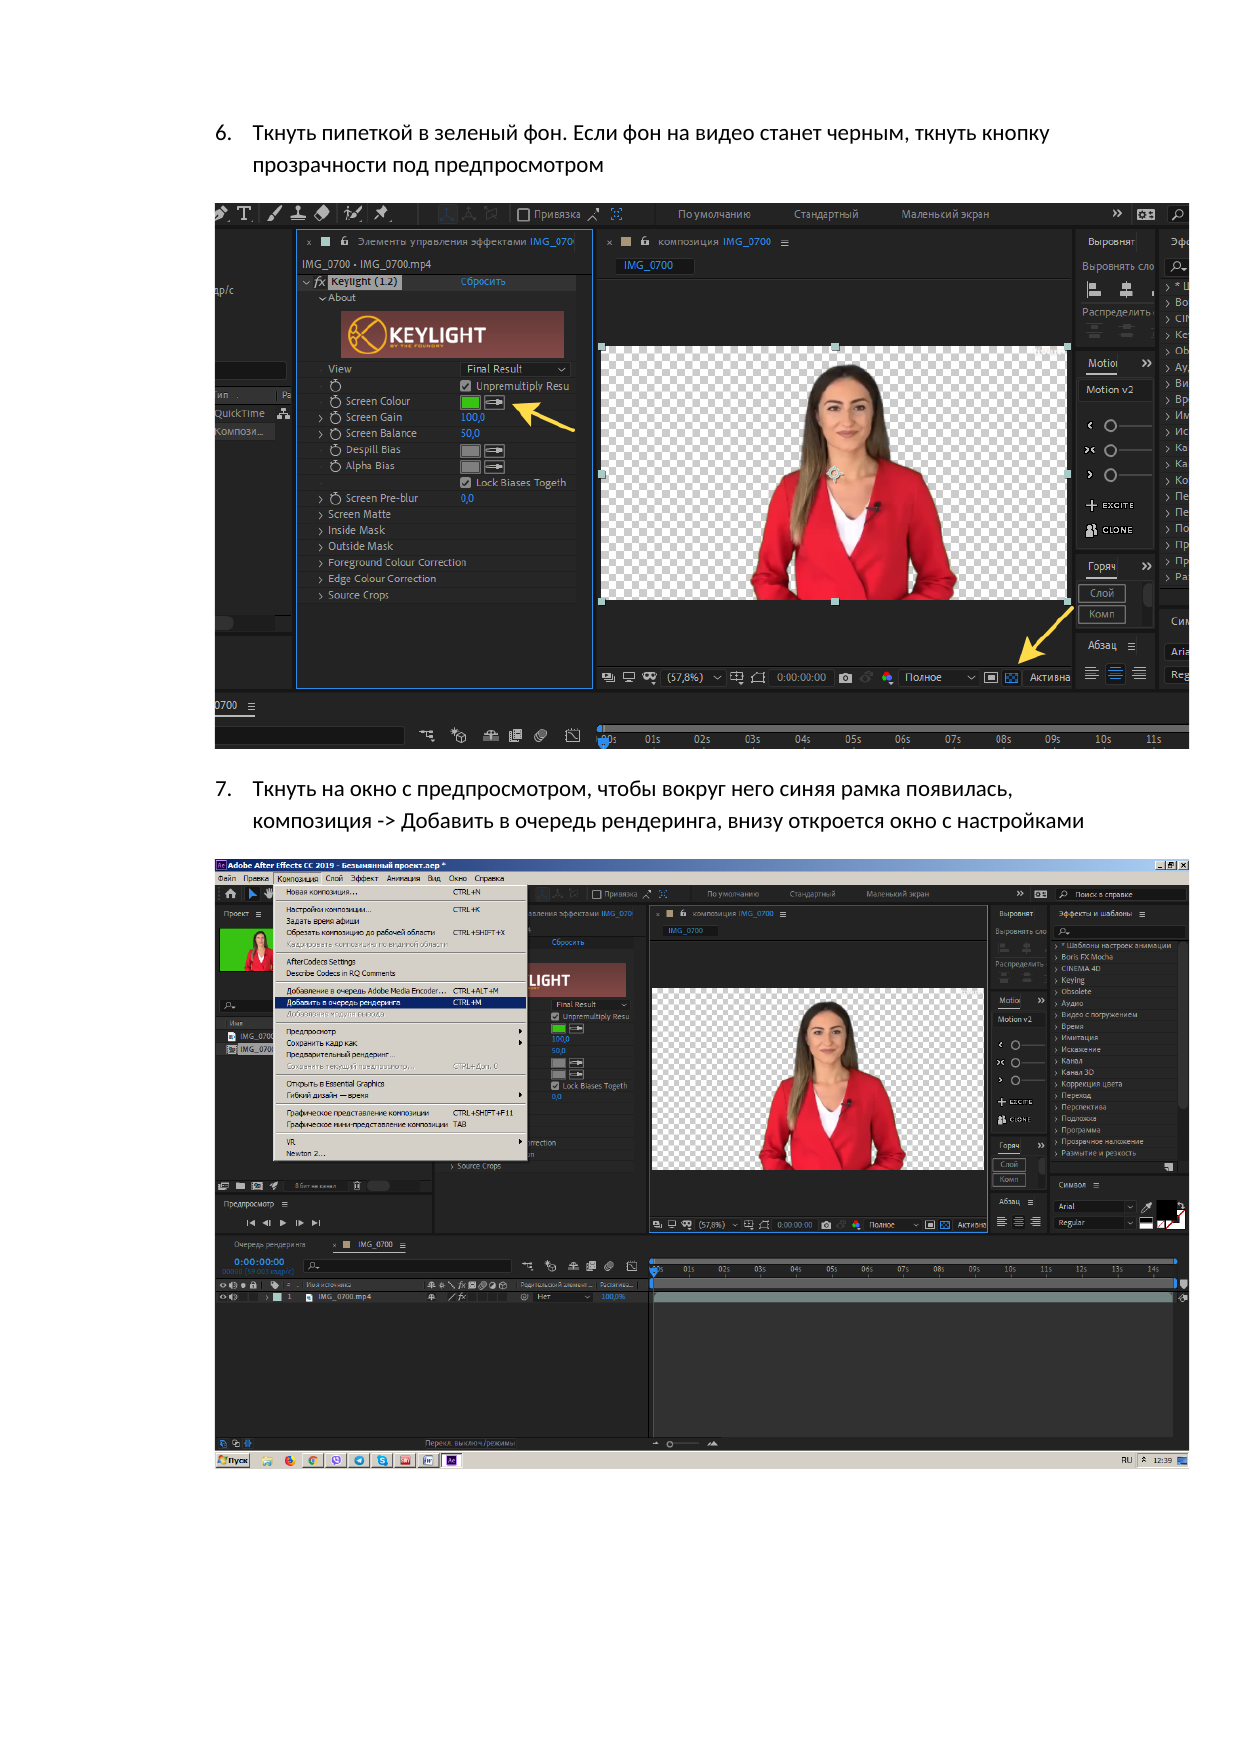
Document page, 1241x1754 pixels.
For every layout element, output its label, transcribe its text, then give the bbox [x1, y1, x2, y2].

list Ткнуть пипеткой в зеленый фон. Если фон на видео станет черным, ткнуть кнопку прозрачности под предпросмотром [215, 118, 1152, 178]
picture [214, 203, 1190, 749]
list Ткнуть на окно с предпросмотром, чтобы вокруг него синяя рамка появилась, [215, 774, 1152, 802]
list композиция -> Добавить в очередь рендеринга, внизу откроется окно с настройками [252, 806, 1152, 834]
picture [214, 859, 1190, 1469]
